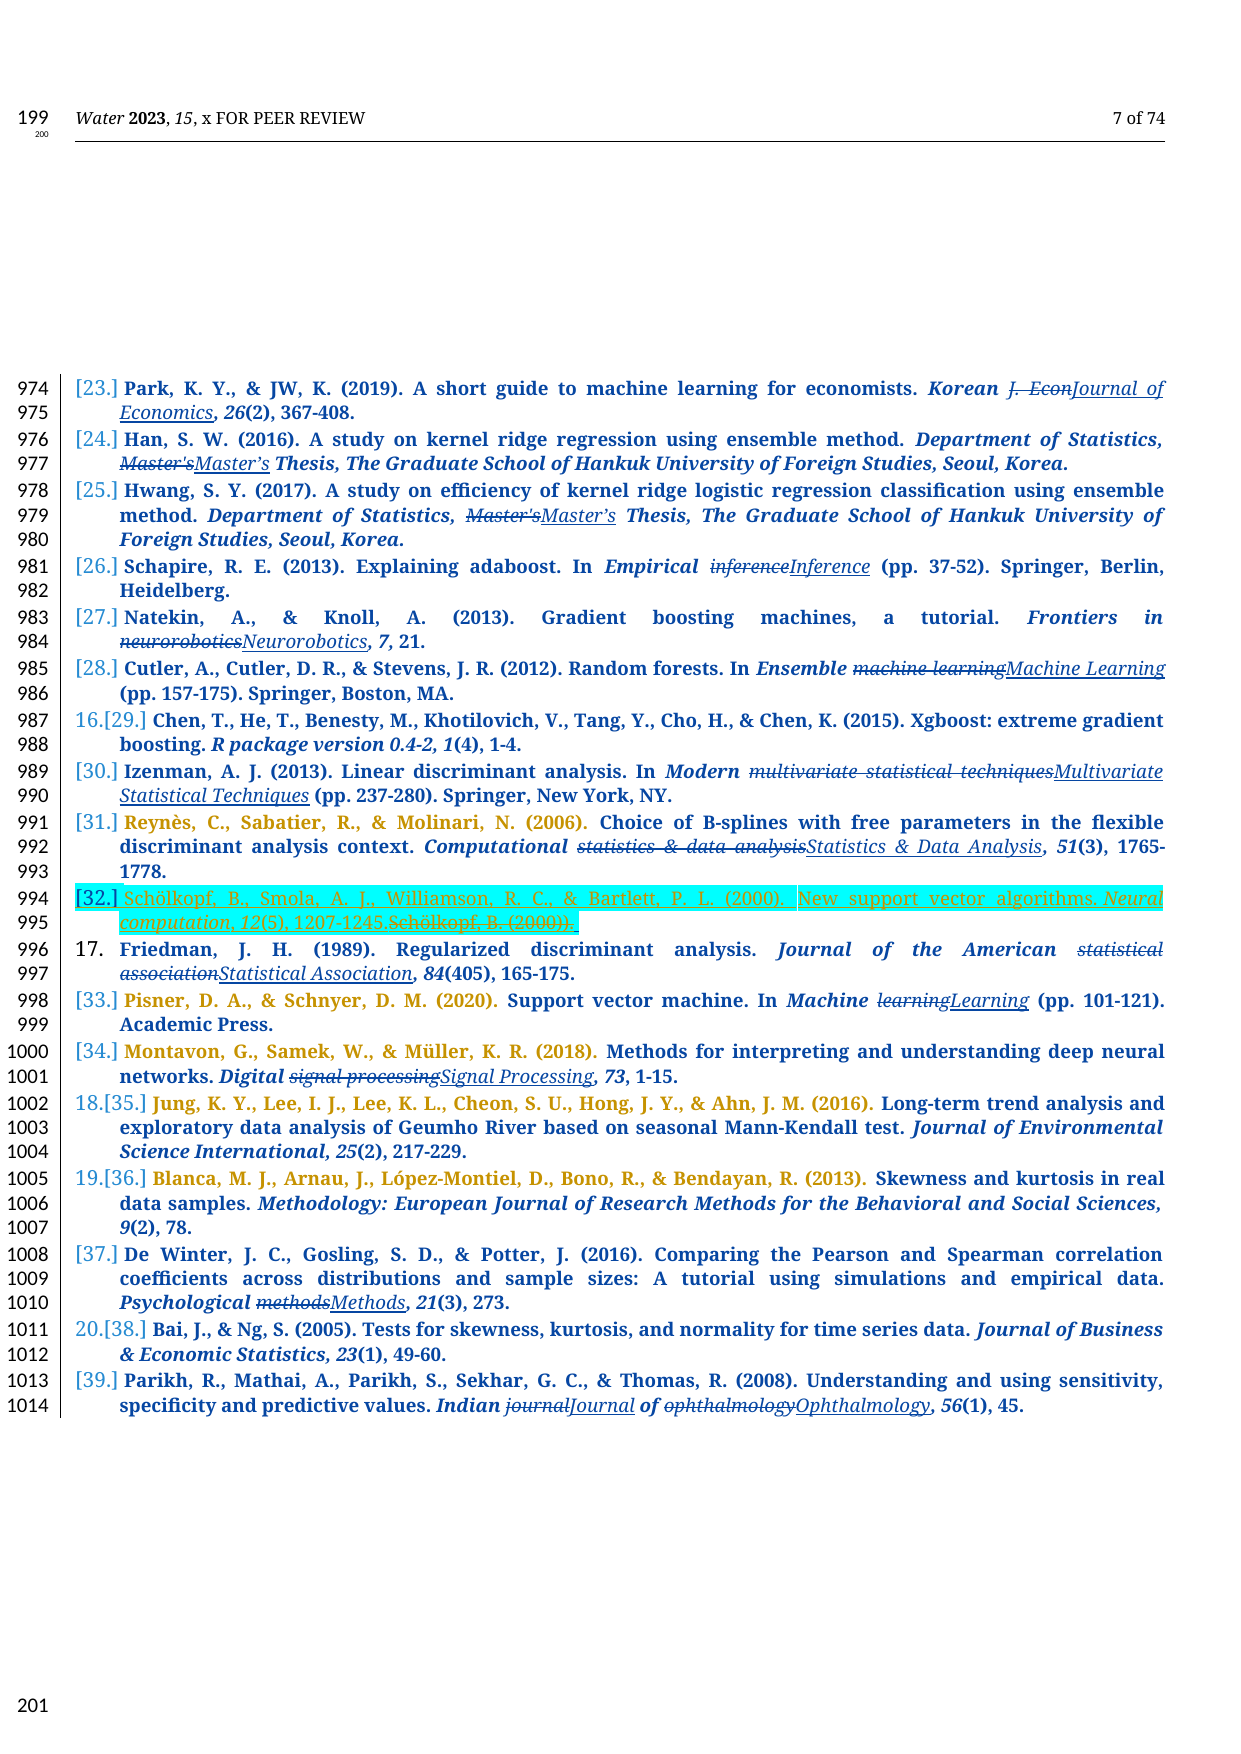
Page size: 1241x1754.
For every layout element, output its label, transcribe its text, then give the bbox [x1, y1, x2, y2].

text Hwang, S. Y. (2017). A study on efficiency of kernel ridge logistic regression classification using ensemble method. Department of Statistics, Thesis, The Graduate School of Hankuk University of Foreign Studies, Seoul, Korea. [75, 476, 1165, 552]
text Han, S. W. (2016). A study on kernel ridge regression using ensemble method. Department of Statistics, Thesis, The Graduate School of Hankuk University of Foreign Studies, Seoul, Korea. [75, 425, 1165, 476]
text Friedman, J. H. (1989). Regularized discriminant analysis. Journal of the American , 84(405), 165-175. [75, 935, 1165, 986]
text Chen, T., He, T., Benesty, M., Khotilovich, V., Tang, Y., Cho, H., & Chen, K. (2015). Xgboost: extreme gradient boosting. R package version 0.4-2, 1(4), 1-4. [75, 706, 1165, 757]
text Pisner, D. A., & Schnyer, D. M. (2020). Support vector machine. In Machine (pp. 101-121). Academic Press. [75, 986, 1165, 1037]
text Park, K. Y., & JW, K. (2019). A short guide to machine learning for economists. Korean , 26(2), 367-408. [75, 374, 1165, 425]
text Cutler, A., Cutler, D. R., & Stevens, J. R. (2012). Random forests. In Ensemble (pp. 157-175). Springer, Boston, MA. [75, 654, 1165, 706]
text Reynès, C., Sabatier, R., & Molinari, N. (2006). Choice of B-splines with free parameters in the flexible discriminant analysis context. Computational , 51(3), 1765-1778. [75, 808, 1165, 883]
text De Winter, J. C., Gosling, S. D., & Potter, J. (2016). Comparing the Pearson and Spearman correlation coefficients across distributions and sample sizes: A tutorial using simulations and empirical data. Psychological , 21(3), 273. [75, 1239, 1165, 1315]
text Schapire, R. E. (2013). Explaining adaboost. In Empirical (pp. 37-52). Springer, Berlin, Heidelberg. [75, 552, 1165, 603]
text Blanca, M. J., Arnau, J., López-Montiel, D., Bono, R., & Bendayan, R. (2013). Skewness and kurtosis in real data samples. Methodology: European Journal of Research Methods for the Behavioral and Social Sciences, 9(2), 78. [75, 1164, 1165, 1239]
text Izenman, A. J. (2013). Linear discriminant analysis. In Modern (pp. 237-280). Springer, New York, NY. [75, 757, 1165, 808]
text Jung, K. Y., Lee, I. J., Lee, K. L., Cheon, S. U., Hong, J. Y., & Ahn, J. M. (2016). Long-term trend analysis and exploratory data analysis of Geumho River based on seasonal Mann-Kendall test. Journal of Environmental Science International, 25(2), 217-229. [75, 1088, 1165, 1164]
text Montavon, G., Samek, W., & Müller, K. R. (2018). Methods for interpreting and understanding deep neural networks. Digital , 73, 1-15. [75, 1037, 1165, 1088]
text Natekin, A., & Knoll, A. (2013). Gradient boosting machines, a tutorial. Frontiers in , 7, 21. [75, 603, 1165, 654]
text Bai, J., & Ng, S. (2005). Tests for skewness, kurtosis, and normality for time series data. Journal of Business & Economic Statistics, 23(1), 49-60. [75, 1315, 1165, 1366]
text Parikh, R., Mathai, A., Parikh, S., Sekhar, G. C., & Thomas, R. (2008). Understanding and using sensitivity, specificity and predictive values. Indian of , 56(1), 45. [75, 1366, 1165, 1418]
